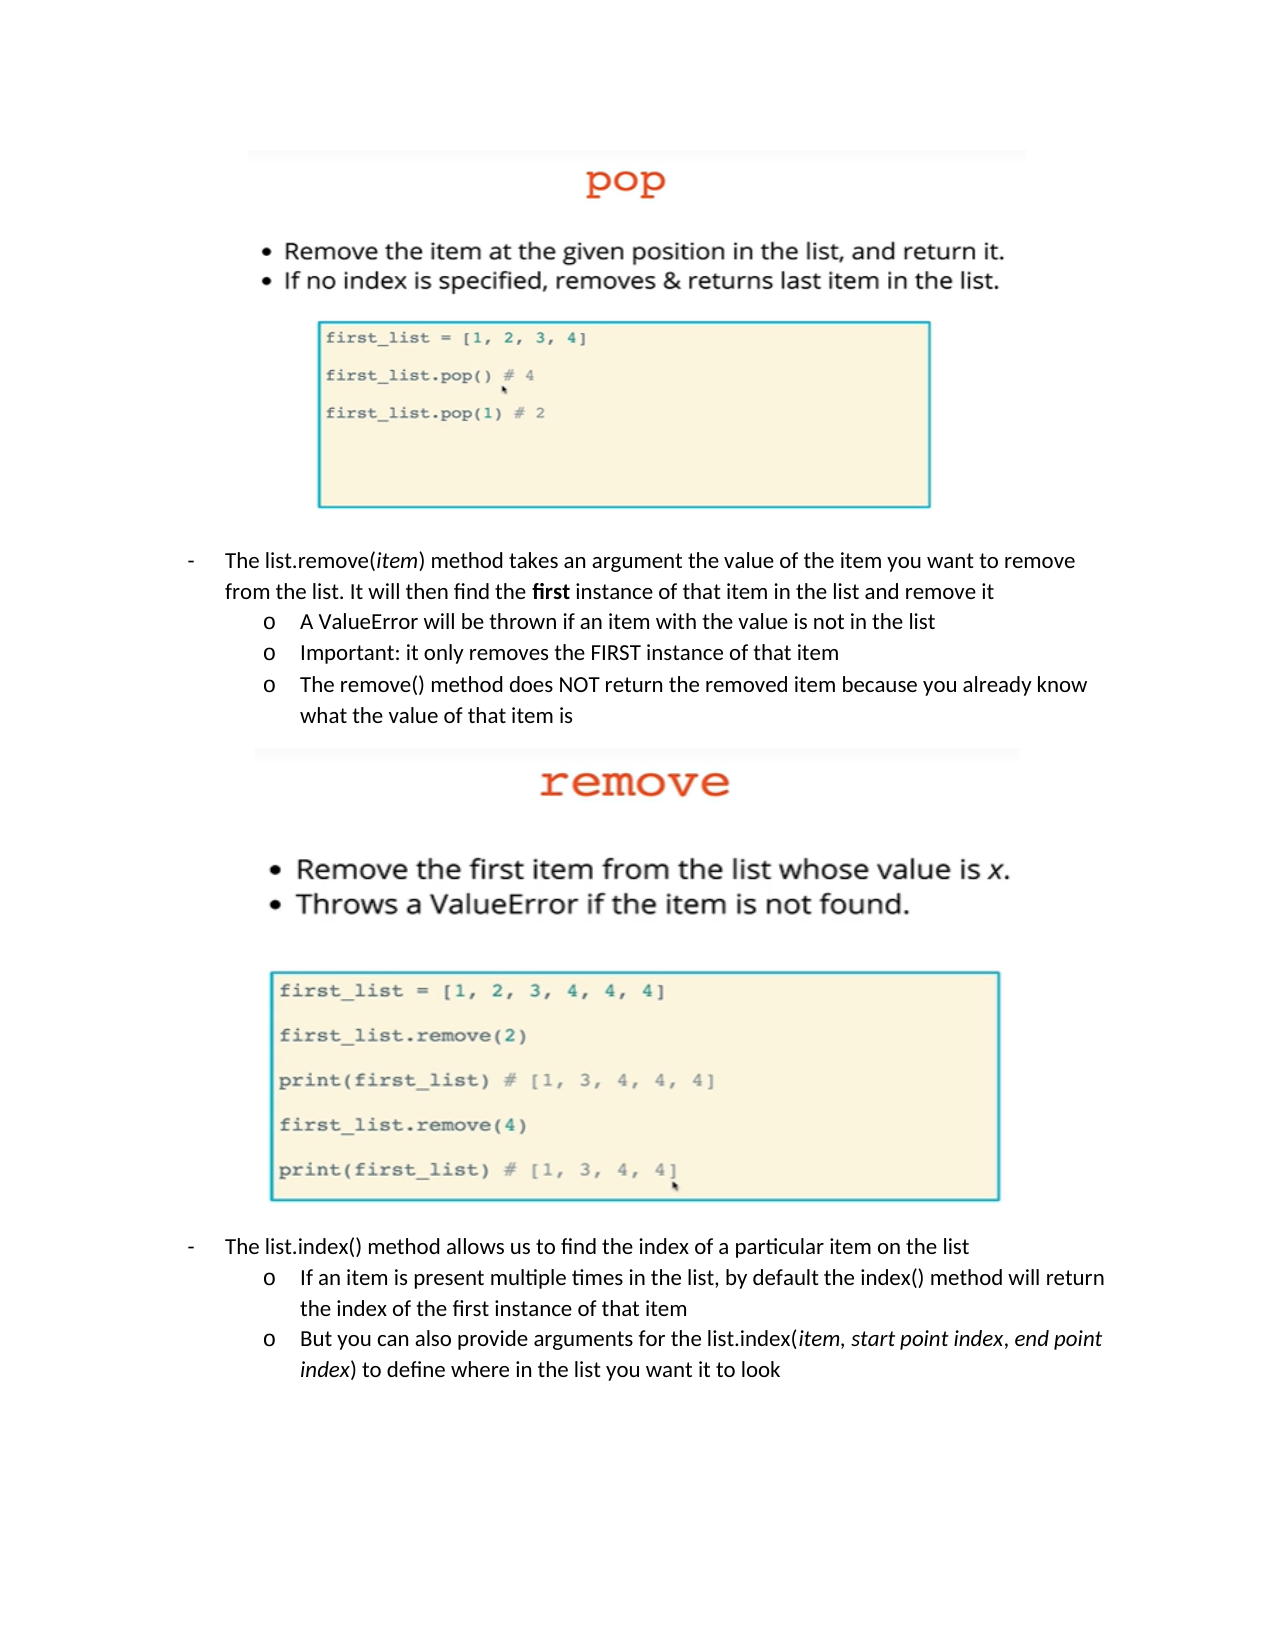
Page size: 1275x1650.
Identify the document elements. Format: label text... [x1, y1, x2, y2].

list Important: it only removes the FIRST instance of that item [262, 638, 1125, 668]
picture [254, 748, 1021, 1214]
list The remove() method does NOT return the removed item because you already know what the value of that item is [262, 670, 1125, 729]
list If an item is present multiple times in the list, by default the index() method will return the index of the first instance of that item [262, 1263, 1125, 1322]
list The list.index() method allows us to find the index of a particular item on the list [187, 1232, 1125, 1260]
list The list.remove(item) method takes an argument the value of the item you want to remove from the list. It will then find the first instance of that item in the list and remove it [187, 547, 1125, 605]
picture [248, 150, 1027, 528]
list A ValueError will be thrown if an item with the value is not in the list [262, 607, 1125, 636]
list But you can also provide arguments for the list.index(item, start point index, end point index) to define where in the list you want it to look [262, 1324, 1125, 1383]
